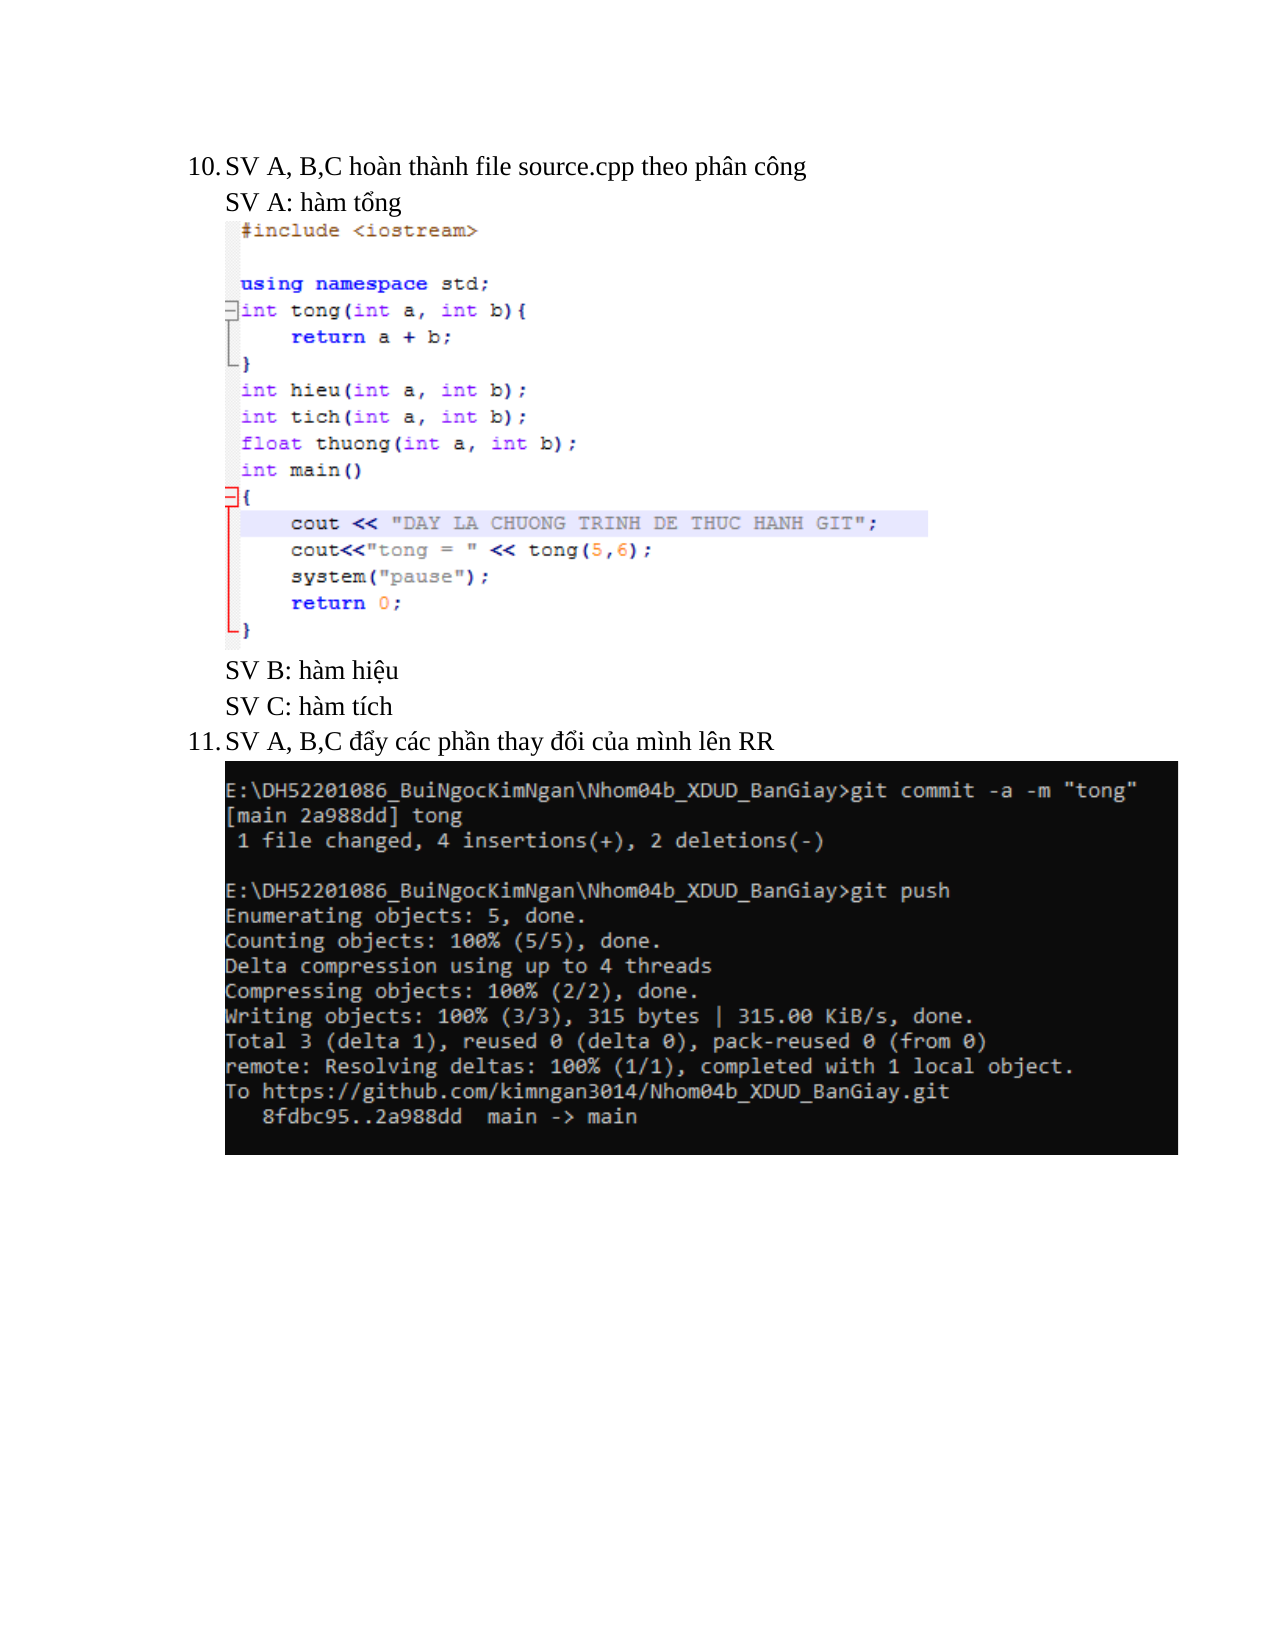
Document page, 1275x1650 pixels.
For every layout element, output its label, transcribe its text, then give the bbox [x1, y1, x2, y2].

list SV B: hàm hiệu [225, 654, 1125, 685]
picture [225, 761, 1179, 1155]
list SV A, B,C đẩy các phần thay đổi của mình lên RR [187, 725, 1125, 756]
picture [225, 221, 929, 650]
list SV A: hàm tổng [225, 186, 1125, 217]
list SV C: hàm tích [225, 689, 1125, 721]
list SV A, B,C hoàn thành file source.cpp theo phân công [187, 150, 1125, 181]
